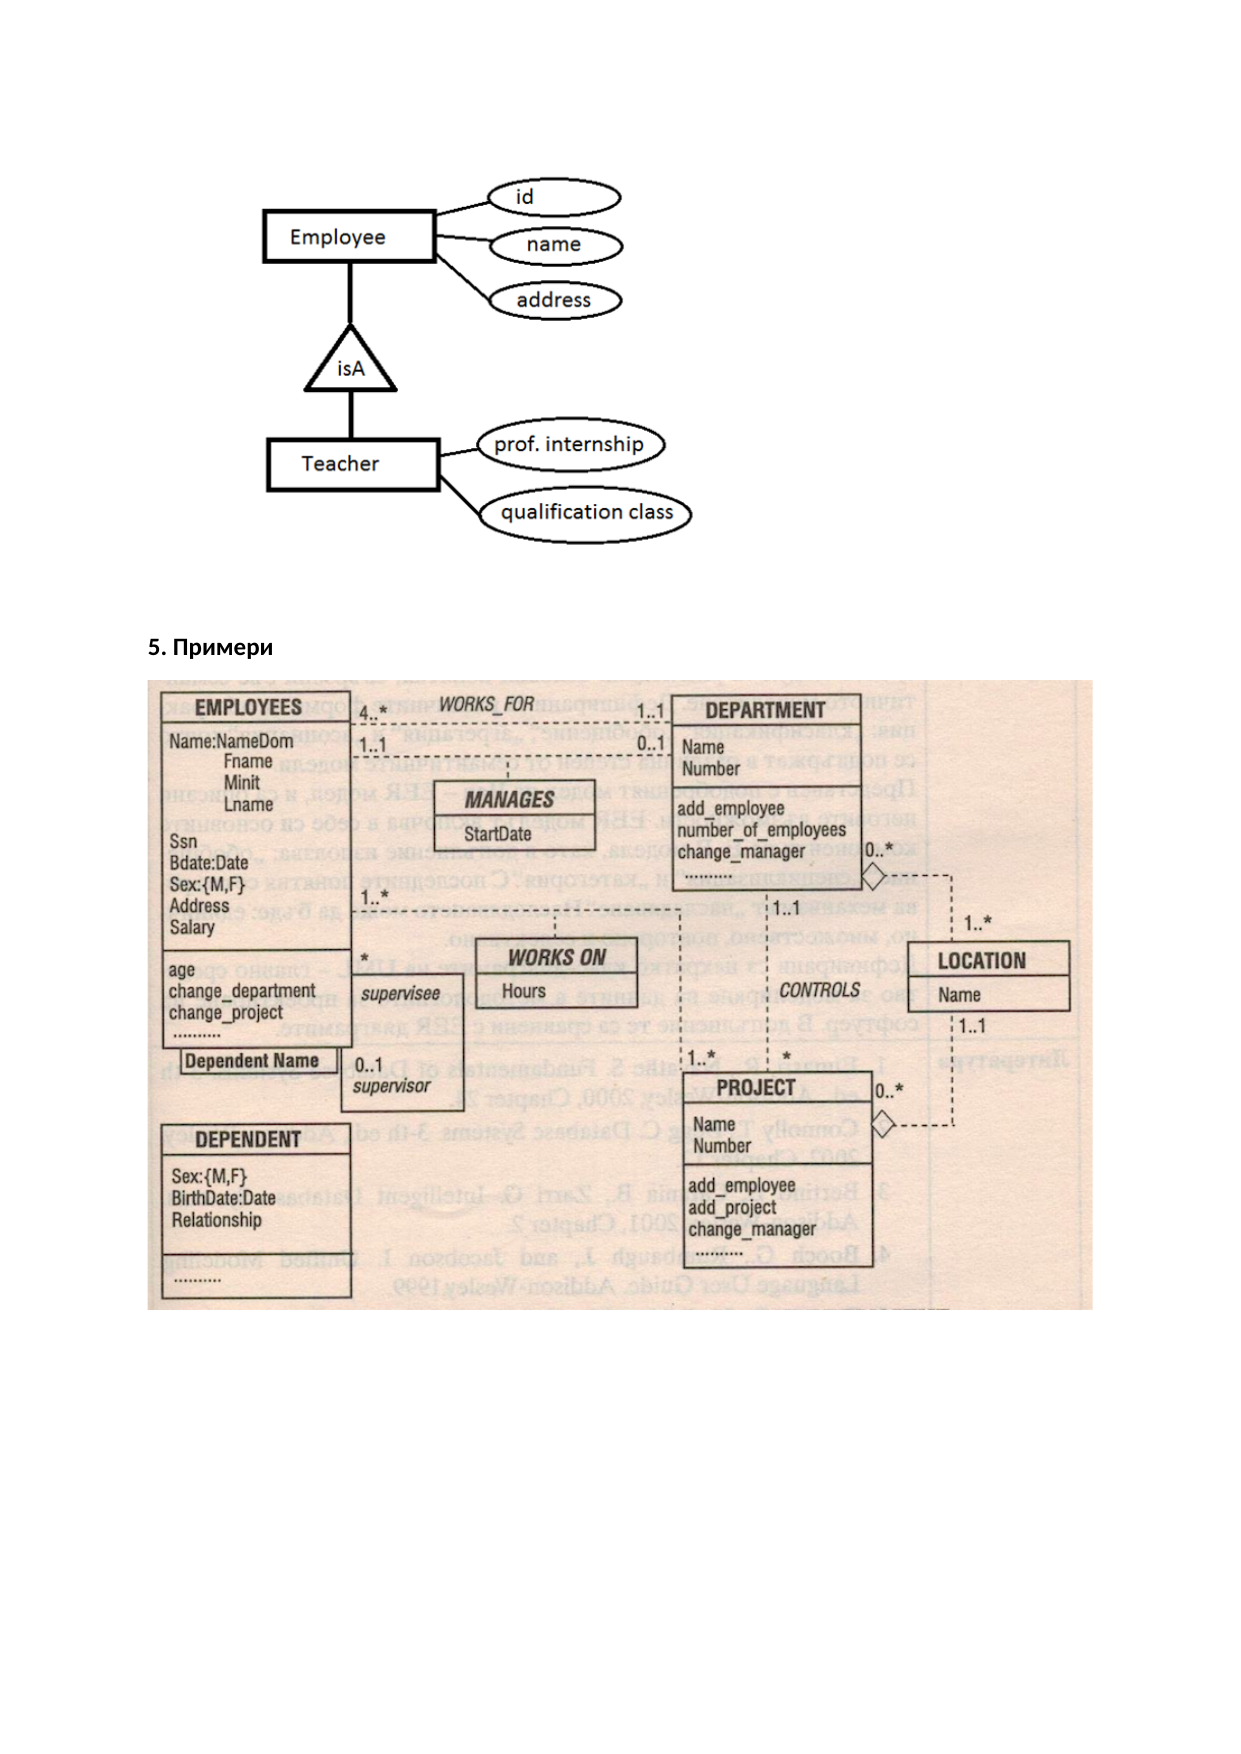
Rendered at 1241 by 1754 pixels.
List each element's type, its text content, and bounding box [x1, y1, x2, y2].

picture [147, 680, 1093, 1310]
text 5. Примери [148, 631, 1093, 662]
picture [222, 147, 708, 563]
